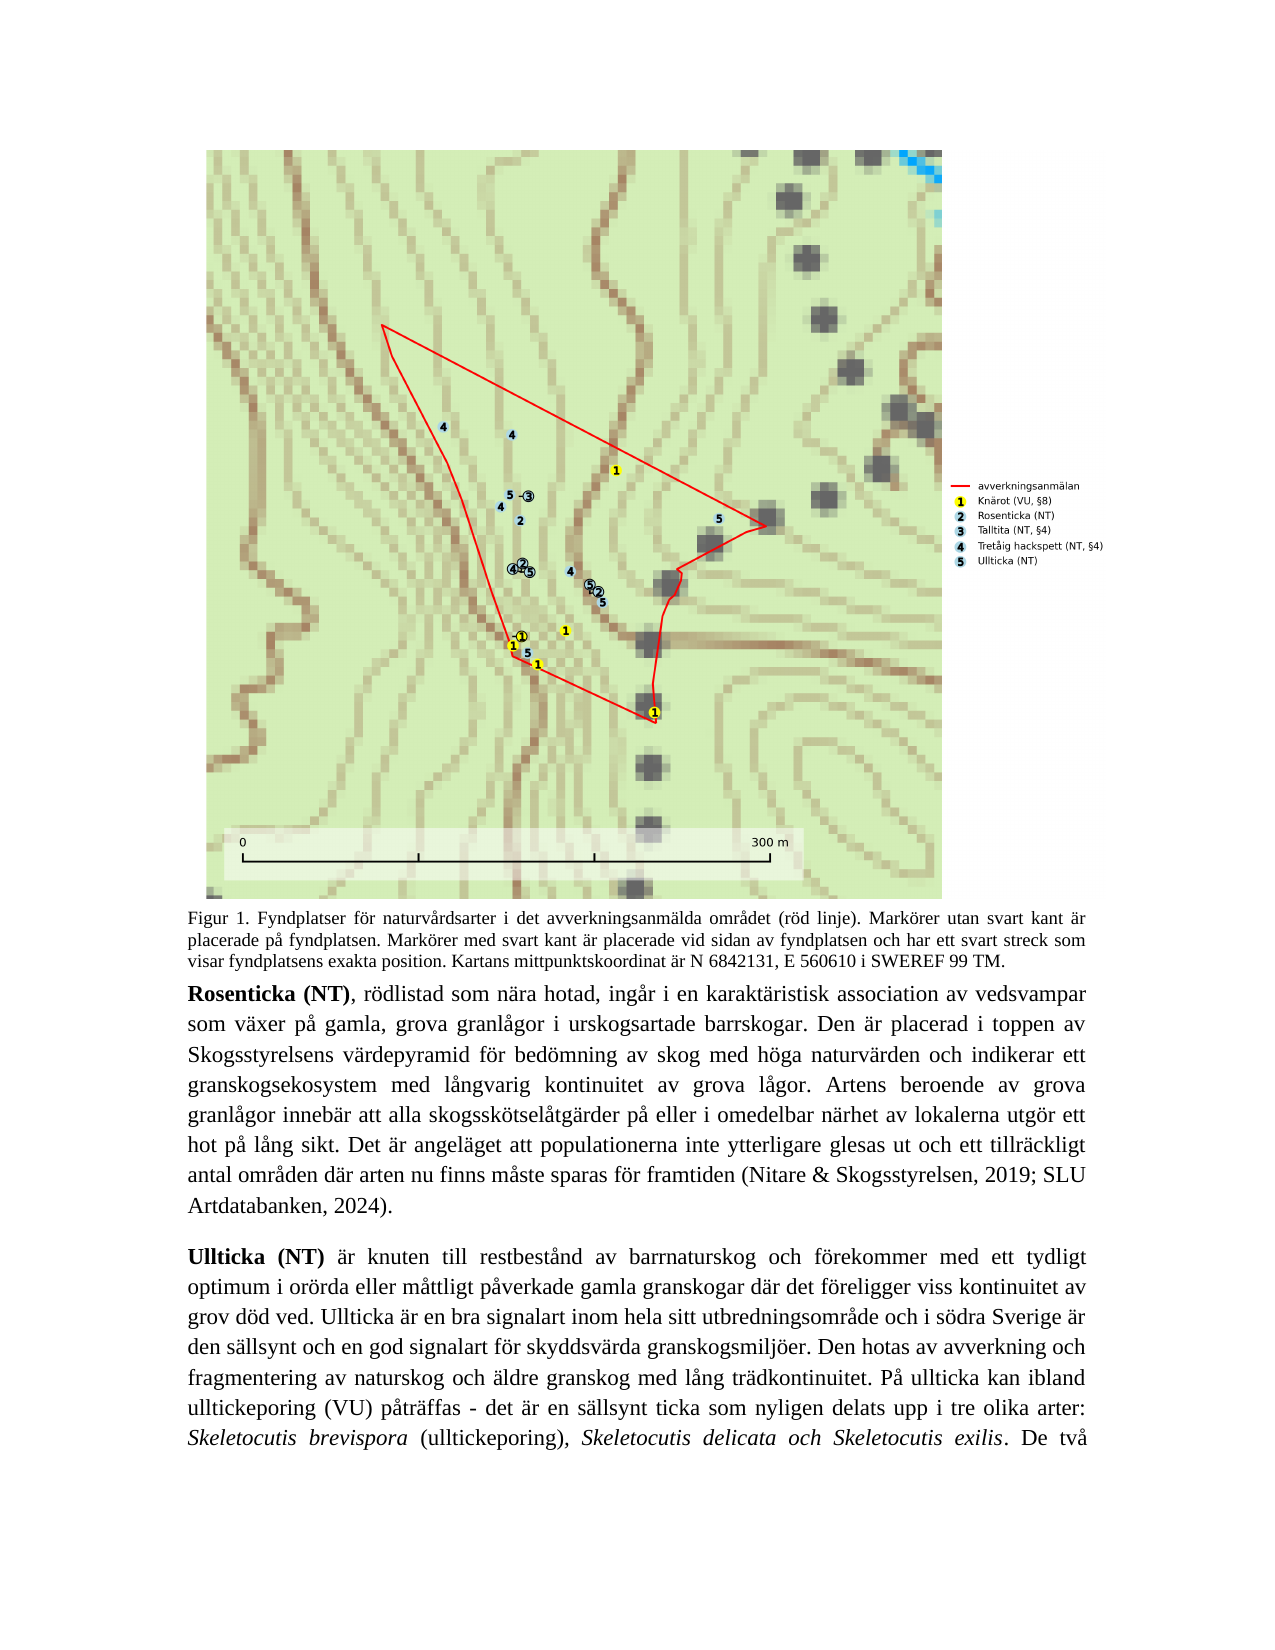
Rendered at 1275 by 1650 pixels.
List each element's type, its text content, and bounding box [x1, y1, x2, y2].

picture [206, 150, 1107, 899]
text Rosenticka (NT), rödlistad som nära hotad, ingår i en karaktäristisk association av vedsvampar som växer på gamla, grova granlågor i urskogsartade barrskogar. Den är placerad i toppen av Skogsstyrelsens värdepyramid för bedömning av skog med höga naturvärden och indikerar ett granskogsekosystem med långvarig kontinuitet av grova lågor. Artens beroende av grova granlågor innebär att alla skogsskötselåtgärder på eller i omedelbar närhet av lokalerna utgör ett hot på lång sikt. Det är angeläget att populationerna inte ytterligare glesas ut och ett tillräckligt antal områden där arten nu finns måste sparas för framtiden (Nitare & Skogsstyrelsen, 2019; SLU Artdatabanken, 2024). [187, 980, 1087, 1218]
text Figur 1. Fyndplatser för naturvårdsarter i det avverkningsanmälda området (röd linje). Markörer utan svart kant är placerade på fyndplatsen. Markörer med svart kant är placerade vid sidan av fyndplatsen och har ett svart streck som visar fyndplatsens exakta position. Kartans mittpunktskoordinat är N 6842131, E 560610 i SWEREF 99 TM. [187, 907, 1087, 972]
